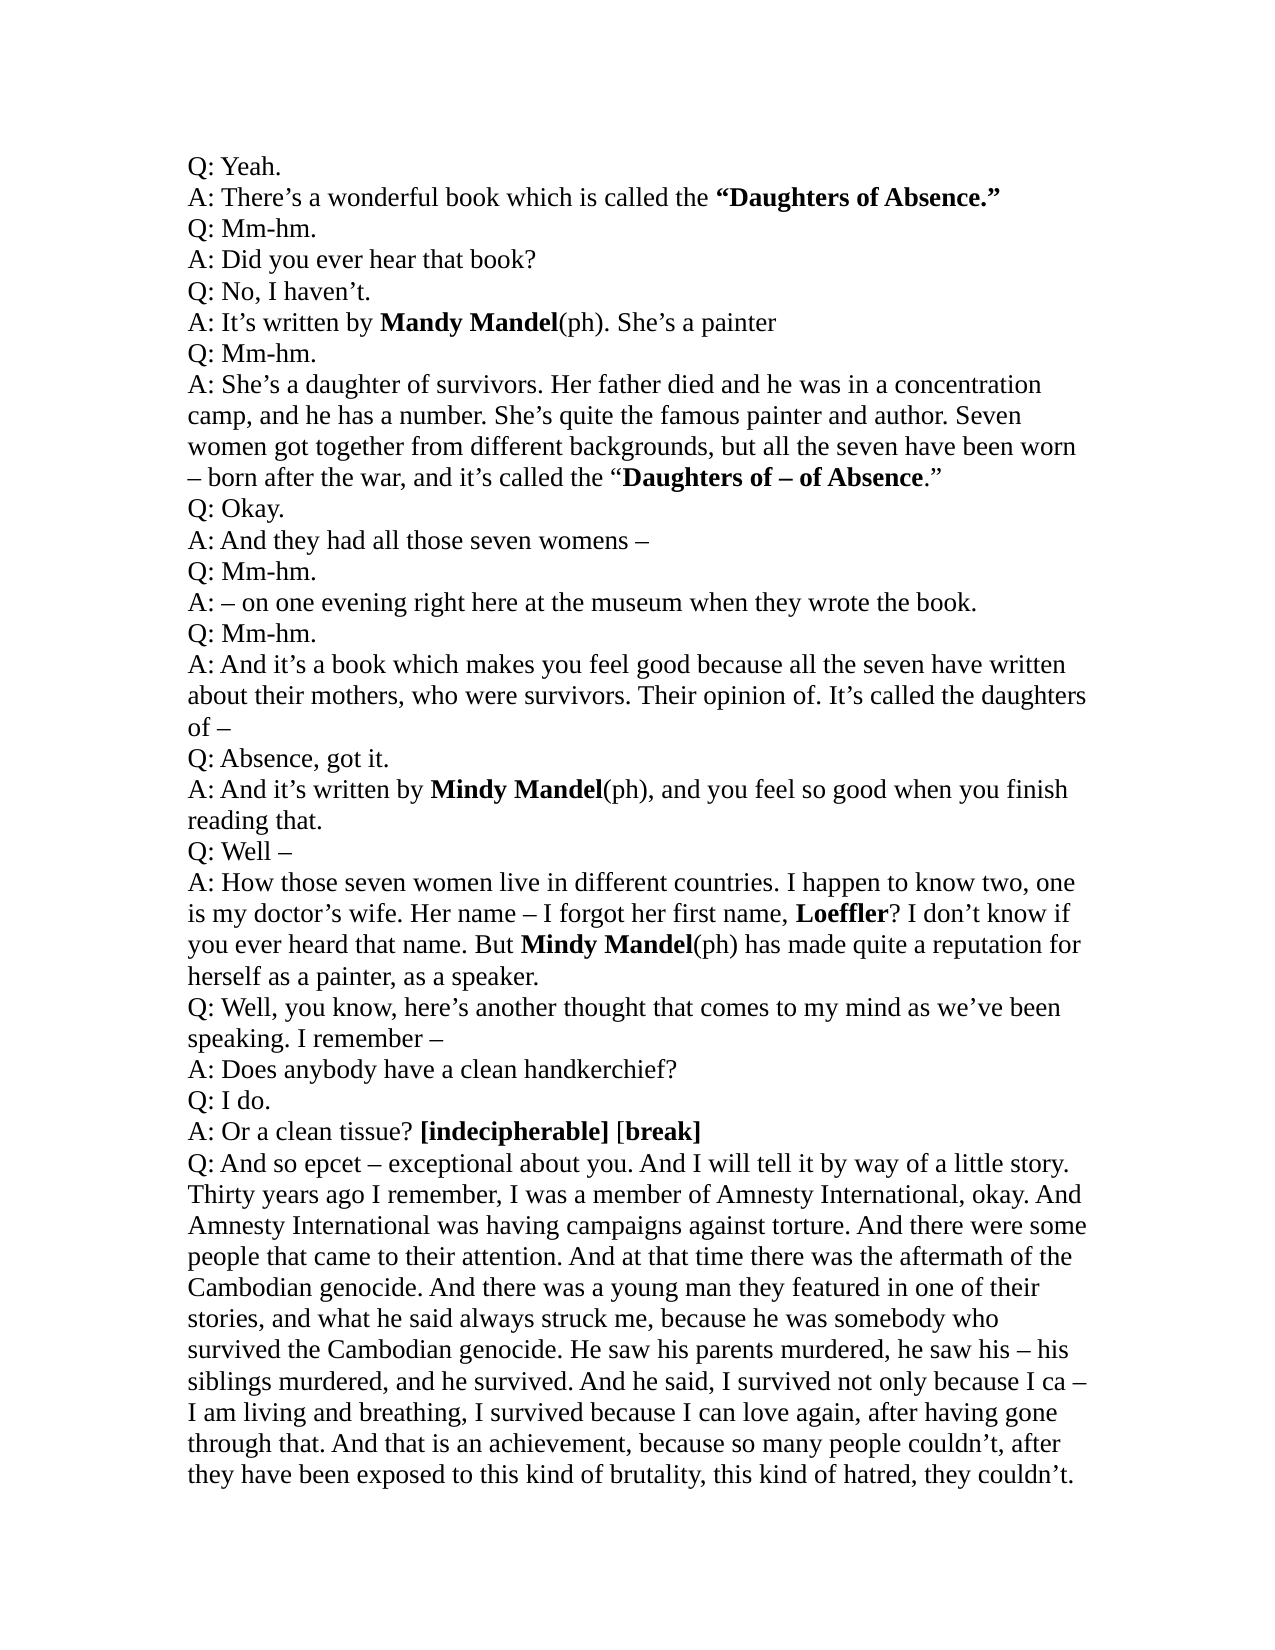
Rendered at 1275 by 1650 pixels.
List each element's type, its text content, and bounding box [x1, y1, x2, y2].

text A: There’s a wonderful book which is called the “Daughters of Absence.” [187, 773, 1087, 804]
text Q: Absence, got it. [187, 1333, 1087, 1365]
text Q: Yeah, of course, of course. You know, it’s not a distrustful nature, it’s experience, it’s what life showed you. It’s what you’ve gone through. [187, 150, 1087, 212]
text A: She’s a daughter of survivors. Her father died and he was in a concentration camp, and he has a number. She’s quite the famous painter and author. Seven women got together from different backgrounds, but all the seven have been worn – born after the war, and it’s called the “Daughters of – of Absence.” [187, 960, 1087, 1084]
text A: Not only for themselves, but the whole convent for that matter, which they were responsible. And there’s so many horror books about young people, what they went through in hiding in convents. But then again you hear wonderful stories. But can you imagine today people taking a child and being responsible for the child, and risking their own life in order to save another human being, for no reason at all? No money, no glory. You must see that documentary they have here. It just makes you – you know, you read something of the book and then when you finish – [187, 493, 1087, 742]
text A: – complete, complete strangers have nothing to benefit by it, except risking their lives. And they were not all religious people. The majority started from churches and convents, because we needed that – I mean, they needed that outlet. But can you imagine in society today that people would want to risk their life to save somebody else’s child, at such a high cost? [187, 306, 1087, 461]
text Q: Mm-hm. [187, 804, 1087, 835]
text Q: Mm-hm. [187, 929, 1087, 960]
text Q: Yeah. [187, 742, 1087, 773]
text Q: Mm-hm. [187, 1147, 1087, 1178]
text A: But then again, look how many wonderful, wonderful – you know, when you just think in your mind – [187, 212, 1087, 274]
text A: And they had all those seven womens – [187, 1116, 1087, 1147]
text A: Did you ever hear that book? [187, 835, 1087, 866]
text A: It’s written by Mandy Mandel(ph). She’s a painter [187, 897, 1087, 929]
text Q: No, I haven’t. [187, 866, 1087, 897]
text Q: Well – [187, 1427, 1087, 1458]
text A: And it’s a book which makes you feel good because all the seven have written about their mothers, who were survivors. Their opinion of. It’s called the daughters of – [187, 1240, 1087, 1333]
text A: – on one evening right here at the museum when they wrote the book. [187, 1178, 1087, 1209]
text Q: Mm-hm. [187, 1209, 1087, 1240]
text Q: Yeah, yeah. [187, 461, 1087, 493]
text Q: Yeah. [187, 274, 1087, 306]
text Q: Okay. [187, 1084, 1087, 1116]
text A: And it’s written by Mindy Mandel(ph), and you feel so good when you finish reading that. [187, 1365, 1087, 1427]
